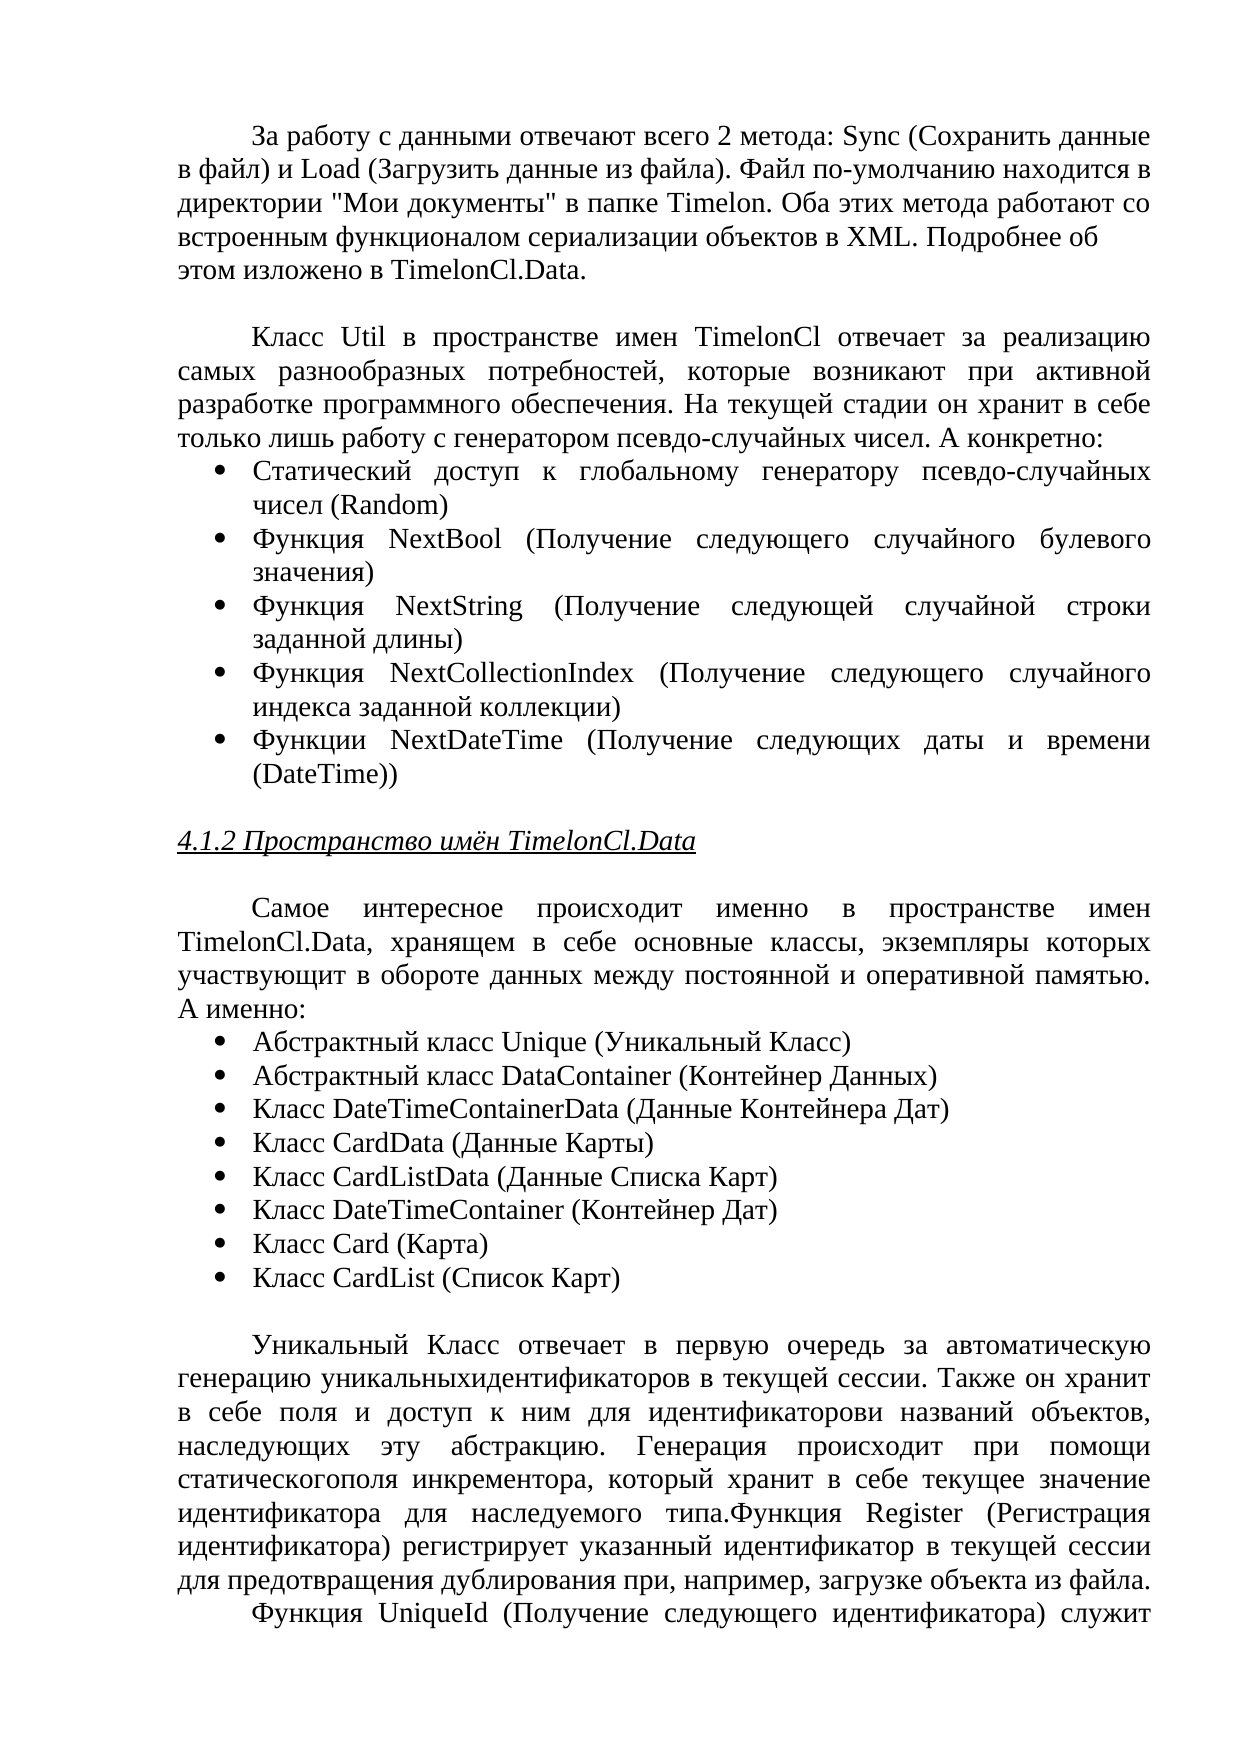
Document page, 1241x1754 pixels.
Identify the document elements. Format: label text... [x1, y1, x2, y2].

list Класс CardList (Список Карт) [215, 1260, 1152, 1293]
list Класс DateTimeContainerData (Данные Контейнера Дат) [215, 1092, 1152, 1125]
list Функция NextString (Получение следующей случайной строки заданной длины) [215, 588, 1152, 655]
text Самое интересное происходит именно в пространстве имен TimelonCl.Data, хранящем в себе основные классы, экземпляры которых участвующит в обороте данных между постоянной и оперативной памятью. А именно: [177, 890, 1152, 1024]
list Класс DateTimeContainer (Контейнер Дат) [215, 1192, 1152, 1226]
list Функции NextDateTime (Получение следующих даты и времени (DateTime)) [215, 722, 1152, 789]
list Функция NextCollectionIndex (Получение следующего случайного индекса заданной коллекции) [215, 655, 1152, 722]
list Абстрактный класс Unique (Уникальный Класс) [215, 1024, 1152, 1058]
list Класс CardListData (Данные Списка Карт) [215, 1159, 1152, 1192]
list Класс Card (Карта) [215, 1226, 1152, 1260]
list Класс CardData (Данные Карты) [215, 1125, 1152, 1159]
text 4.1.2 Пространство имён TimelonCl.Data [177, 823, 1152, 857]
list Статический доступ к глобальному генератору псевдо-случайных чисел (Random) [215, 453, 1152, 521]
text Класс Util в пространстве имен TimelonCl отвечает за реализацию самых разнообразных потребностей, которые возникают при активной разработке программного обеспечения. На текущей стадии он хранит в себе только лишь работу с генератором псевдо-случайных чисел. А конкретно: [177, 319, 1152, 453]
list Абстрактный класс DataContainer (Контейнер Данных) [215, 1058, 1152, 1092]
text За работу с данными отвечают всего 2 метода: Sync (Сохранить данные в файл) и Load (Загрузить данные из файла). Файл по-умолчанию находится в директории "Мои документы" в папке Timelon. Оба этих метода работают со встроенным функционалом сериализации объектов в XML. Подробнее об [177, 118, 1152, 252]
text этом изложено в TimelonCl.Data. [177, 252, 1152, 286]
list Функция NextBool (Получение следующего случайного булевого значения) [215, 521, 1152, 588]
